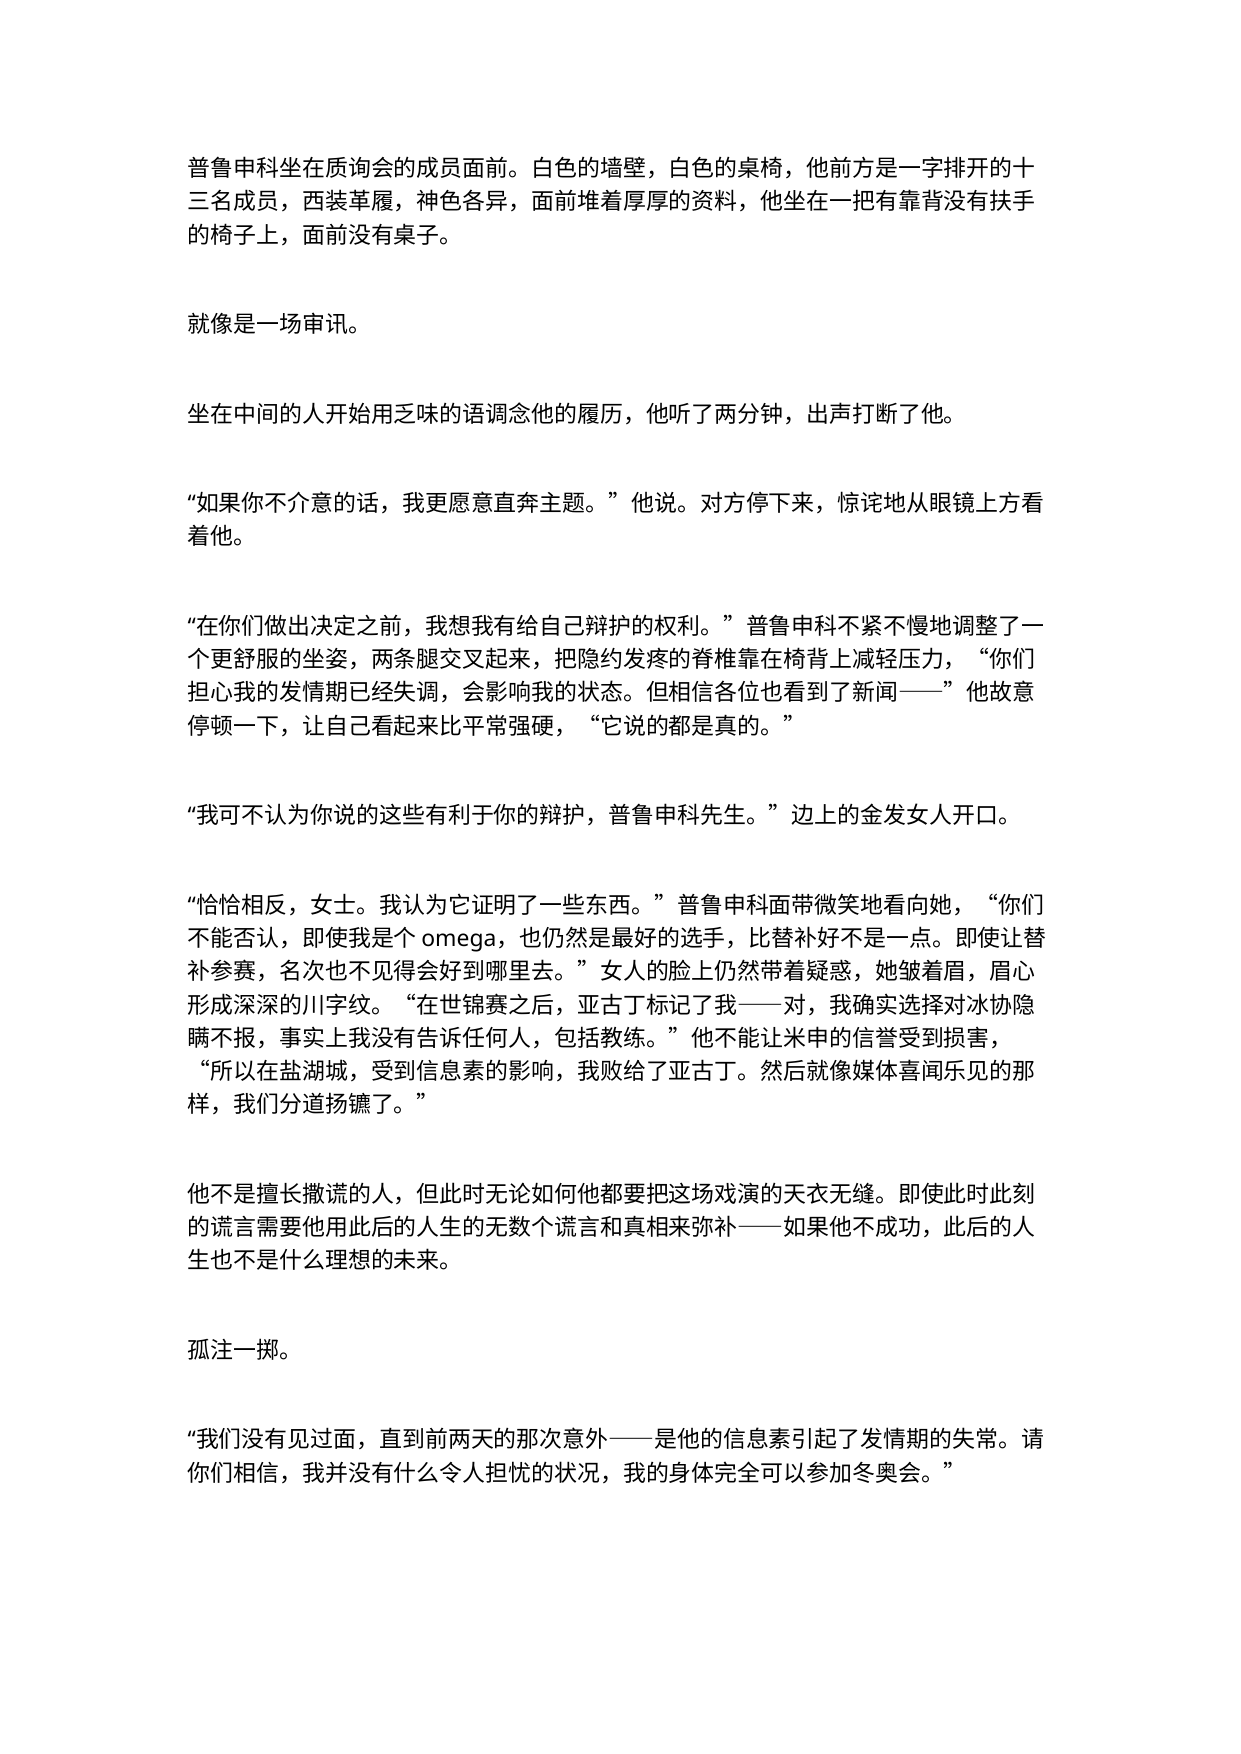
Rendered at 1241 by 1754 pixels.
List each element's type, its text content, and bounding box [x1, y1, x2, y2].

text “如果你不介意的话，我更愿意直奔主题。”他说。对方停下来，惊诧地从眼镜上方看着他。 [187, 485, 1053, 551]
text “我们没有见过面，直到前两天的那次意外——是他的信息素引起了发情期的失常。请你们相信，我并没有什么令人担忧的状况，我的身体完全可以参加冬奥会。” [187, 1421, 1053, 1488]
text 他不是擅长撒谎的人，但此时无论如何他都要把这场戏演的天衣无缝。即使此时此刻的谎言需要他用此后的人生的无数个谎言和真相来弥补——如果他不成功，此后的人生也不是什么理想的未来。 [187, 1176, 1053, 1275]
text 就像是一场审讯。 [187, 306, 1053, 339]
text 孤注一掷。 [187, 1332, 1053, 1365]
text 普鲁申科坐在质询会的成员面前。白色的墙壁，白色的桌椅，他前方是一字排开的十三名成员，西装革履，神色各异，面前堆着厚厚的资料，他坐在一把有靠背没有扶手的椅子上，面前没有桌子。 [187, 150, 1053, 250]
text “在你们做出决定之前，我想我有给自己辩护的权利。”普鲁申科不紧不慢地调整了一个更舒服的坐姿，两条腿交叉起来，把隐约发疼的脊椎靠在椅背上减轻压力，“你们担心我的发情期已经失调，会影响我的状态。但相信各位也看到了新闻——”他故意停顿一下，让自己看起来比平常强硬，“它说的都是真的。” [187, 608, 1053, 741]
text “我可不认为你说的这些有利于你的辩护，普鲁申科先生。”边上的金发女人开口。 [187, 797, 1053, 830]
text 坐在中间的人开始用乏味的语调念他的履历，他听了两分钟，出声打断了他。 [187, 395, 1053, 429]
text “恰恰相反，女士。我认为它证明了一些东西。”普鲁申科面带微笑地看向她，“你们不能否认，即使我是个omega，也仍然是最好的选手，比替补好不是一点。即使让替补参赛，名次也不见得会好到哪里去。”女人的脸上仍然带着疑惑，她皱着眉，眉心形成深深的川字纹。“在世锦赛之后，亚古丁标记了我——对，我确实选择对冰协隐瞒不报，事实上我没有告诉任何人，包括教练。”他不能让米申的信誉受到损害，“所以在盐湖城，受到信息素的影响，我败给了亚古丁。然后就像媒体喜闻乐见的那样，我们分道扬镳了。” [187, 887, 1053, 1119]
